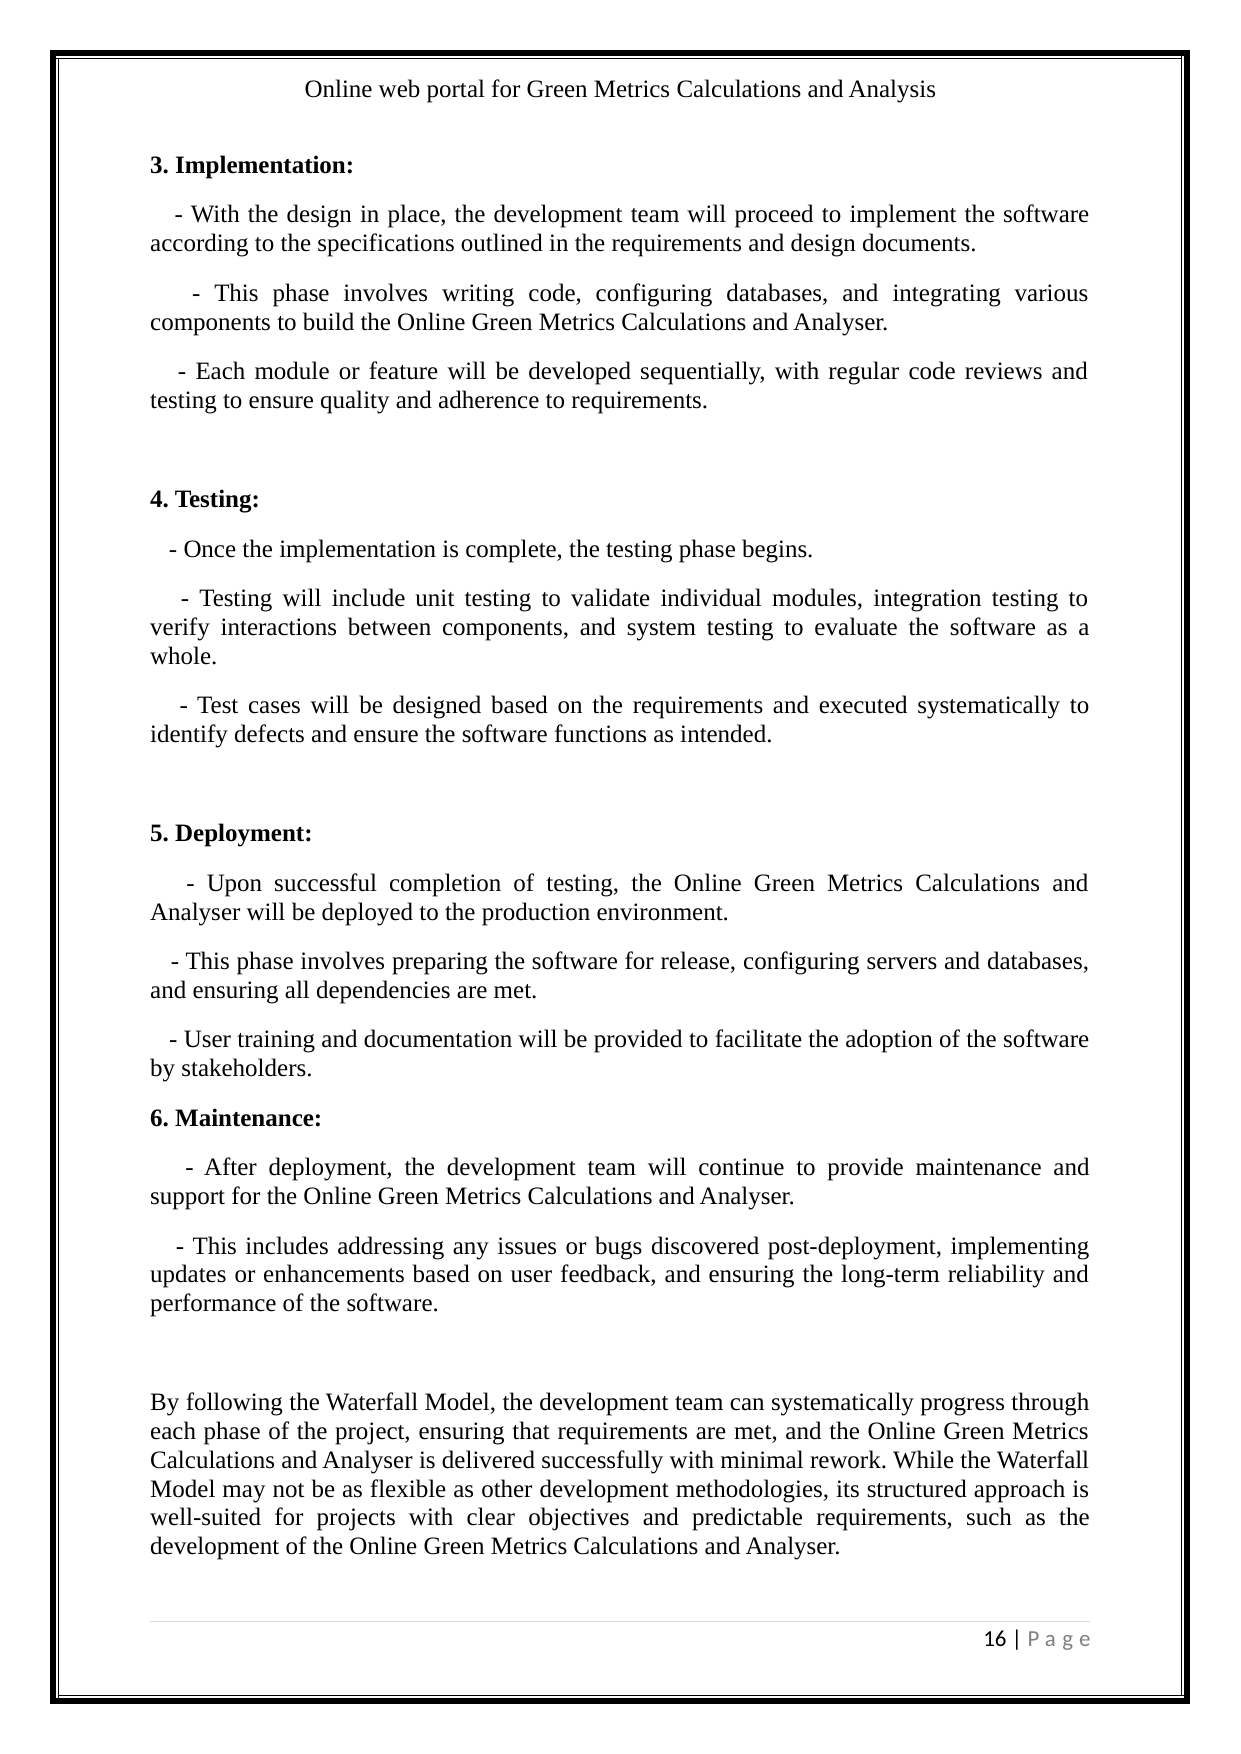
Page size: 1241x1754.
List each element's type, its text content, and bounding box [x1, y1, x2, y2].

text - With the design in place, the development team will proceed to implement the software according to the specifications outlined in the requirements and design documents. [150, 199, 1090, 257]
text - User training and documentation will be provided to facilitate the adoption of the software by stakeholders. [150, 1024, 1090, 1082]
text - Testing will include unit testing to validate individual modules, integration testing to verify interactions between components, and system testing to evaluate the software as a whole. [150, 583, 1090, 669]
text - Each module or feature will be developed sequentially, with regular code reviews and testing to ensure quality and adherence to requirements. [150, 356, 1090, 414]
text 3. Implementation: [150, 150, 1090, 179]
text 5. Deployment: [150, 818, 1090, 847]
text - Upon successful completion of testing, the Online Green Metrics Calculations and Analyser will be deployed to the production environment. [150, 868, 1090, 925]
text - Once the implementation is complete, the testing phase begins. [150, 534, 1090, 562]
text 4. Testing: [150, 484, 1090, 513]
text By following the Waterfall Model, the development team can systematically progress through each phase of the project, ensuring that requirements are met, and the Online Green Metrics Calculations and Analyser is delivered successfully with minimal rework. While the Waterfall Model may not be as flexible as other development methodologies, its structured approach is well-suited for projects with clear objectives and predictable requirements, such as the development of the Online Green Metrics Calculations and Analyser. [150, 1387, 1090, 1560]
text 6. Maintenance: [150, 1103, 1090, 1132]
text - Test cases will be designed based on the requirements and executed systematically to identify defects and ensure the software functions as intended. [150, 690, 1090, 748]
text - After deployment, the development team will continue to provide maintenance and support for the Online Green Metrics Calculations and Analyser. [150, 1152, 1090, 1210]
text - This phase involves preparing the software for release, configuring servers and databases, and ensuring all dependencies are met. [150, 946, 1090, 1004]
text - This phase involves writing code, configuring databases, and integrating various components to build the Online Green Metrics Calculations and Analyser. [150, 278, 1090, 335]
text - This includes addressing any issues or bugs discovered post-deployment, implementing updates or enhancements based on user feedback, and ensuring the long-term reliability and performance of the software. [150, 1231, 1090, 1317]
